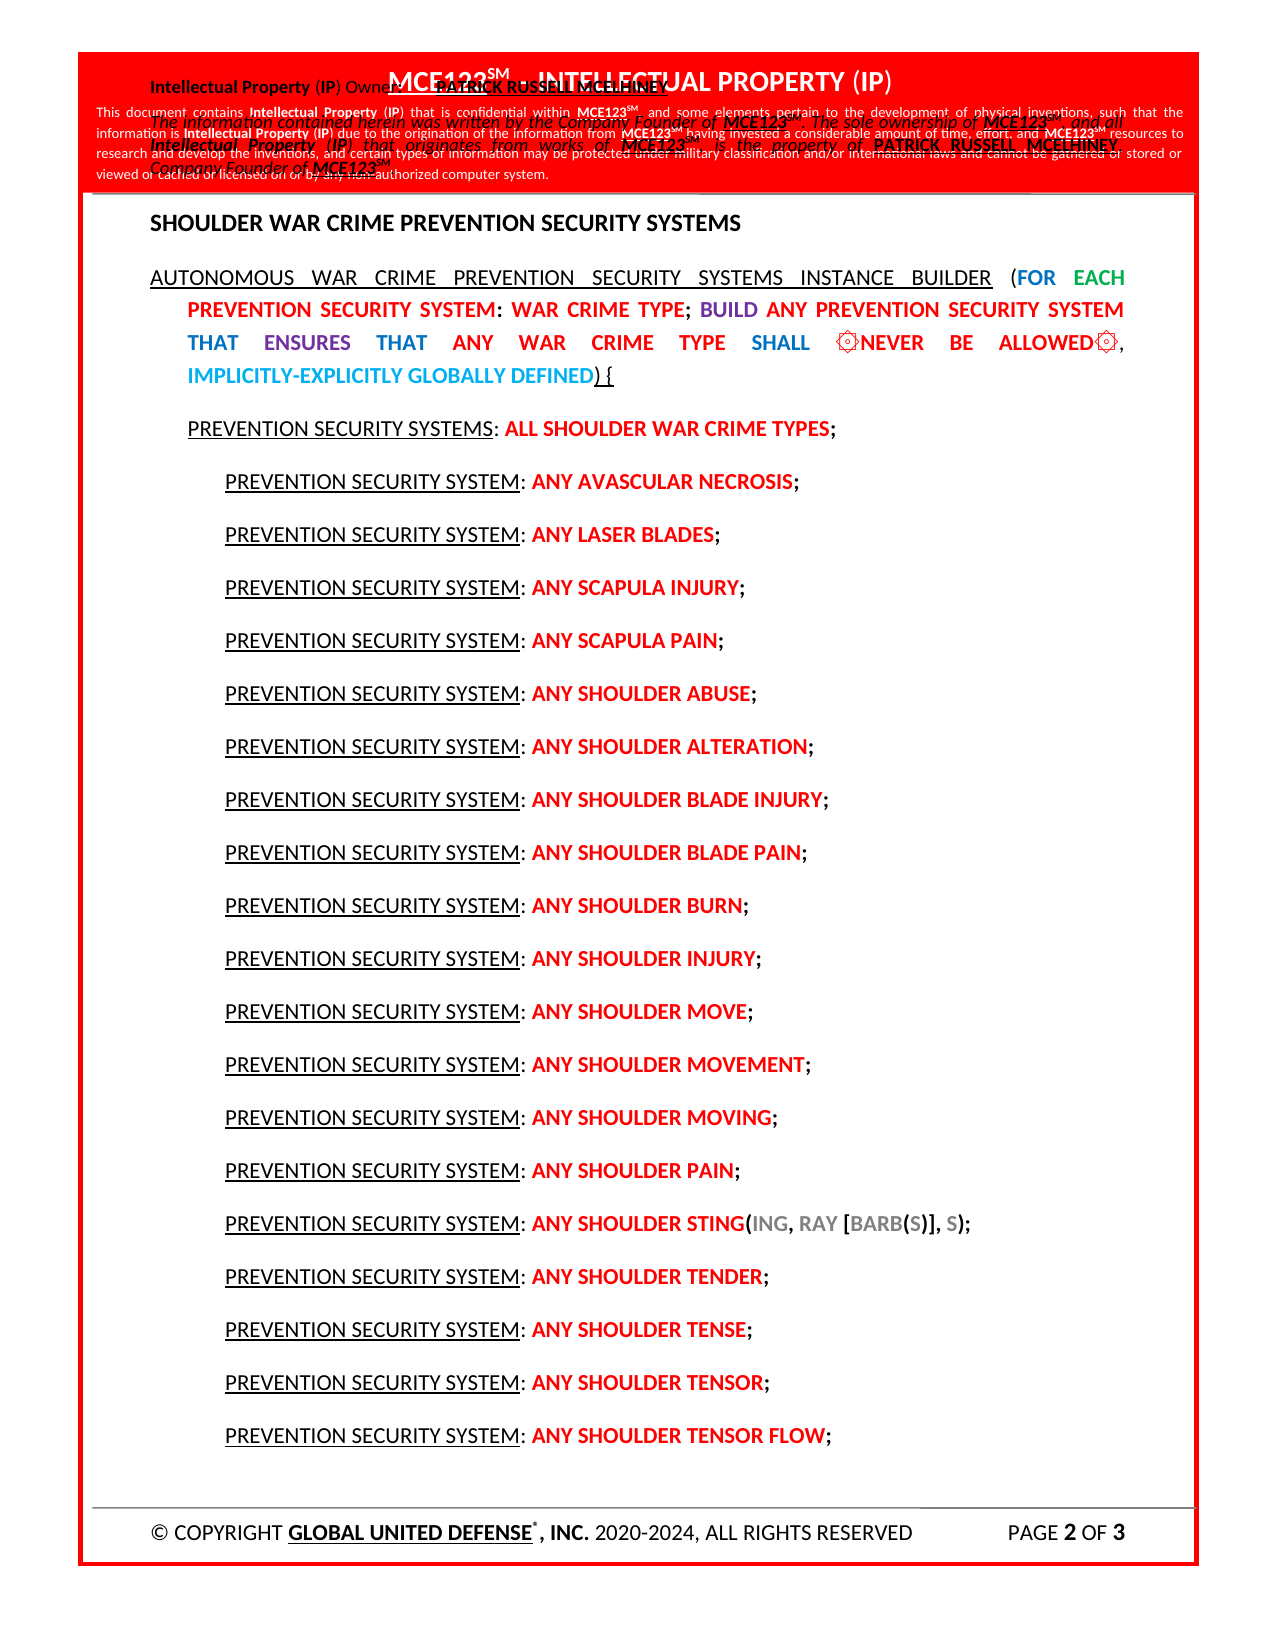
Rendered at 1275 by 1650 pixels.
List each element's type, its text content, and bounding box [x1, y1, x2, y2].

text PREVENTION SECURITY SYSTEM: ANY SHOULDER BLADE PAIN; [225, 838, 1125, 866]
text PREVENTION SECURITY SYSTEM: ANY SHOULDER BURN; [225, 891, 1125, 919]
text PREVENTION SECURITY SYSTEM: ANY SHOULDER BLADE INJURY; [225, 785, 1125, 813]
text PREVENTION SECURITY SYSTEM: ANY SHOULDER TENDER; [225, 1262, 1125, 1290]
text PREVENTION SECURITY SYSTEM: ANY SHOULDER PAIN; [225, 1156, 1125, 1184]
text PREVENTION SECURITY SYSTEM: ANY SCAPULA INJURY; [225, 573, 1125, 601]
text PREVENTION SECURITY SYSTEM: ANY SHOULDER MOVING; [225, 1103, 1125, 1131]
text PREVENTION SECURITY SYSTEM: ANY SHOULDER MOVEMENT; [225, 1050, 1125, 1078]
text PREVENTION SECURITY SYSTEM: ANY SHOULDER TENSE; [225, 1315, 1125, 1343]
text PREVENTION SECURITY SYSTEM: ANY SHOULDER INJURY; [225, 944, 1125, 972]
text PREVENTION SECURITY SYSTEM: ANY SHOULDER ABUSE; [225, 679, 1125, 707]
text PREVENTION SECURITY SYSTEMS: ALL SHOULDER WAR CRIME TYPES; [187, 414, 1125, 442]
text PREVENTION SECURITY SYSTEM: ANY AVASCULAR NECROSIS; [225, 467, 1125, 495]
text PREVENTION SECURITY SYSTEM: ANY SHOULDER TENSOR; [225, 1368, 1125, 1396]
text PREVENTION SECURITY SYSTEM: ANY SHOULDER ALTERATION; [225, 732, 1125, 760]
text PREVENTION SECURITY SYSTEM: ANY SCAPULA PAIN; [225, 626, 1125, 654]
text SHOULDER WAR CRIME PREVENTION SECURITY SYSTEMS [150, 207, 1125, 238]
text AUTONOMOUS WAR CRIME PREVENTION SECURITY SYSTEMS INSTANCE BUILDER (FOR EACH PREVENTION SECURITY SYSTEM: WAR CRIME TYPE; BUILD ANY PREVENTION SECURITY SYSTEM THAT ENSURES THAT ANY WAR CRIME TYPE SHALL ۞NEVER BE ALLOWED۞, IMPLICITLY-EXPLICITLY GLOBALLY DEFINED) { [150, 263, 1125, 389]
text PREVENTION SECURITY SYSTEM: ANY SHOULDER TENSOR FLOW; [225, 1421, 1125, 1449]
text PREVENTION SECURITY SYSTEM: ANY SHOULDER STING(ING, RAY [BARB(S)], S); [225, 1209, 1125, 1237]
text PREVENTION SECURITY SYSTEM: ANY LASER BLADES; [225, 520, 1125, 548]
text PREVENTION SECURITY SYSTEM: ANY SHOULDER MOVE; [225, 997, 1125, 1025]
